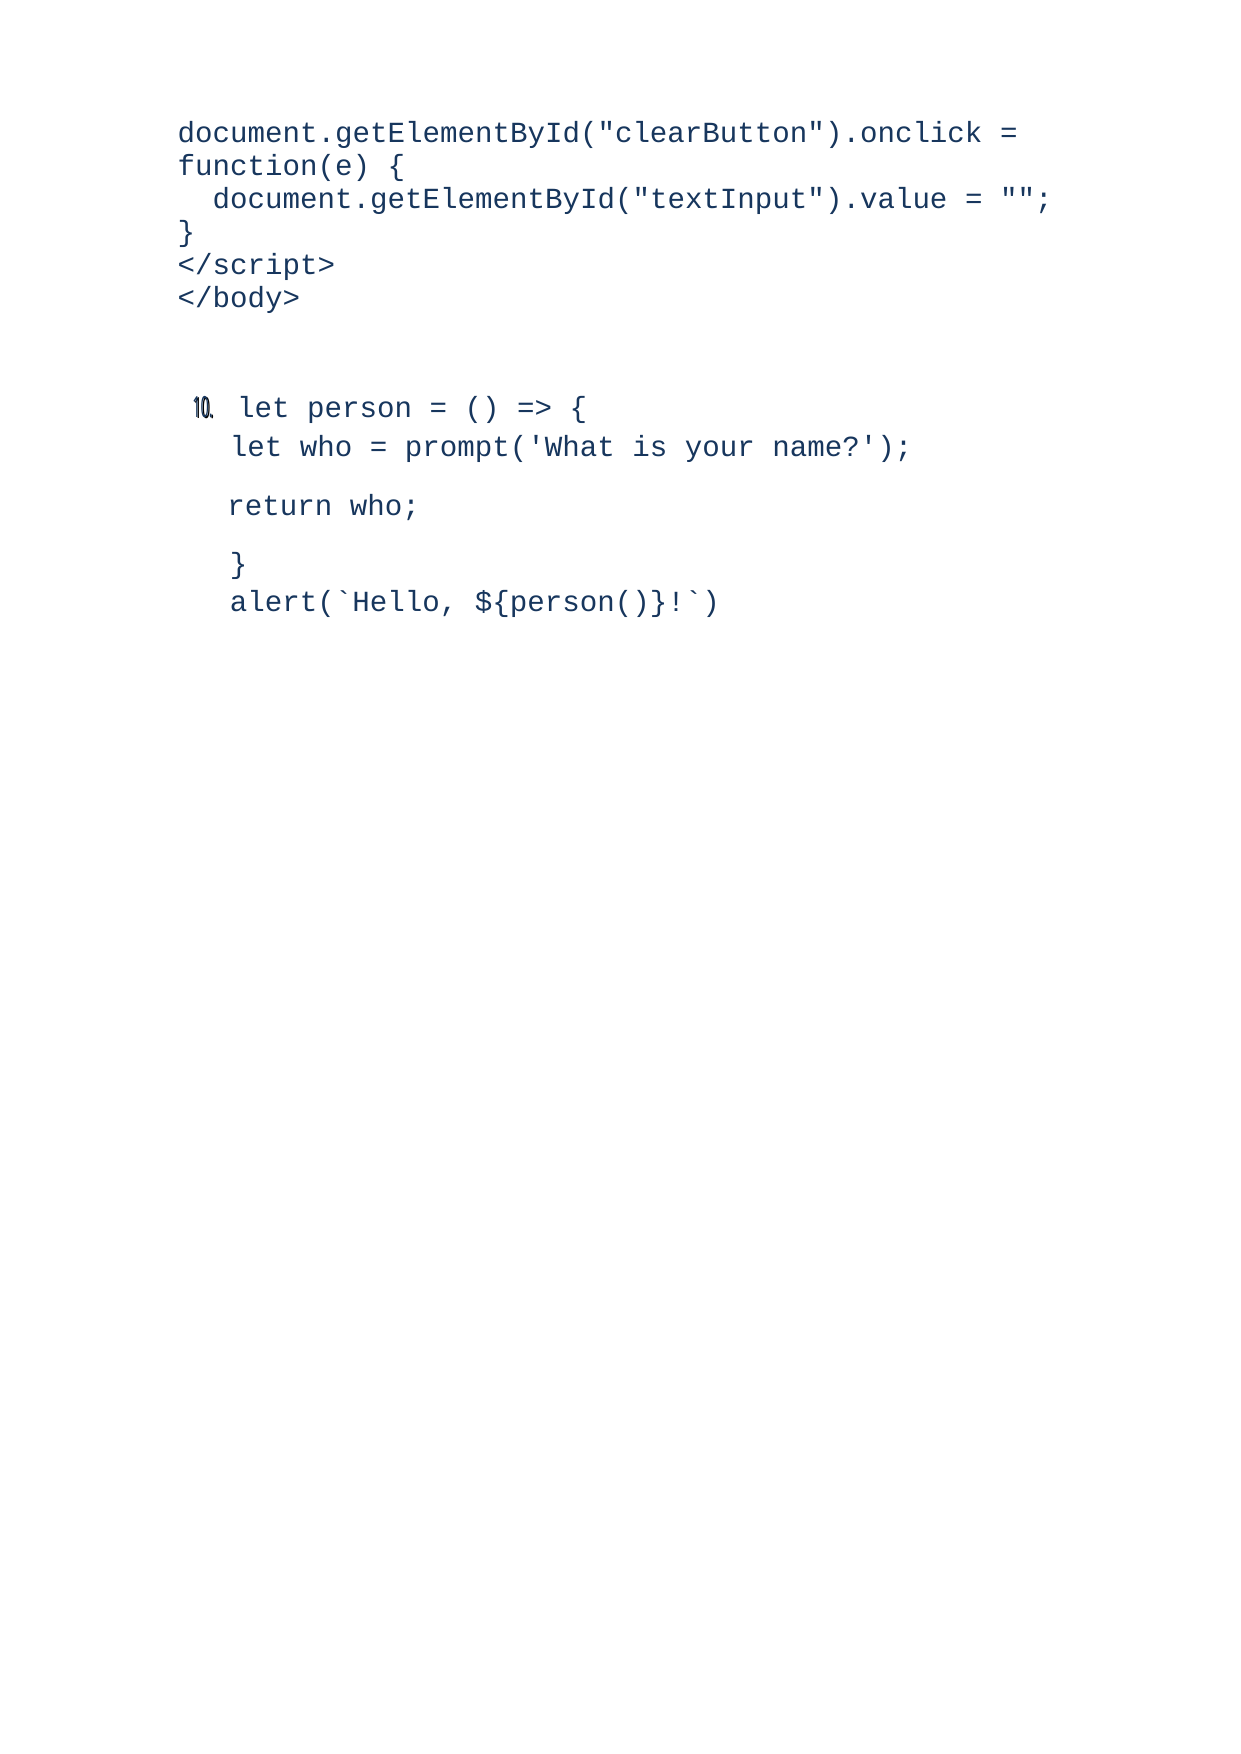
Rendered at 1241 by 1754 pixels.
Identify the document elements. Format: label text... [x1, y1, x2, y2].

text return who; [192, 491, 1152, 524]
text </body> [177, 283, 1152, 316]
text } [177, 217, 1152, 250]
list } [229, 549, 1152, 582]
text document.getElementById("clearButton").onclick = function(e) { [177, 118, 1152, 184]
text </script> [177, 250, 1152, 283]
text document.getElementById("textInput").value = ""; [177, 184, 1152, 217]
list let person = () => { [192, 386, 1152, 426]
list alert(`Hello, ${person()}!`) [229, 587, 1152, 620]
list let who = prompt('What is your name?'); [229, 432, 1152, 465]
